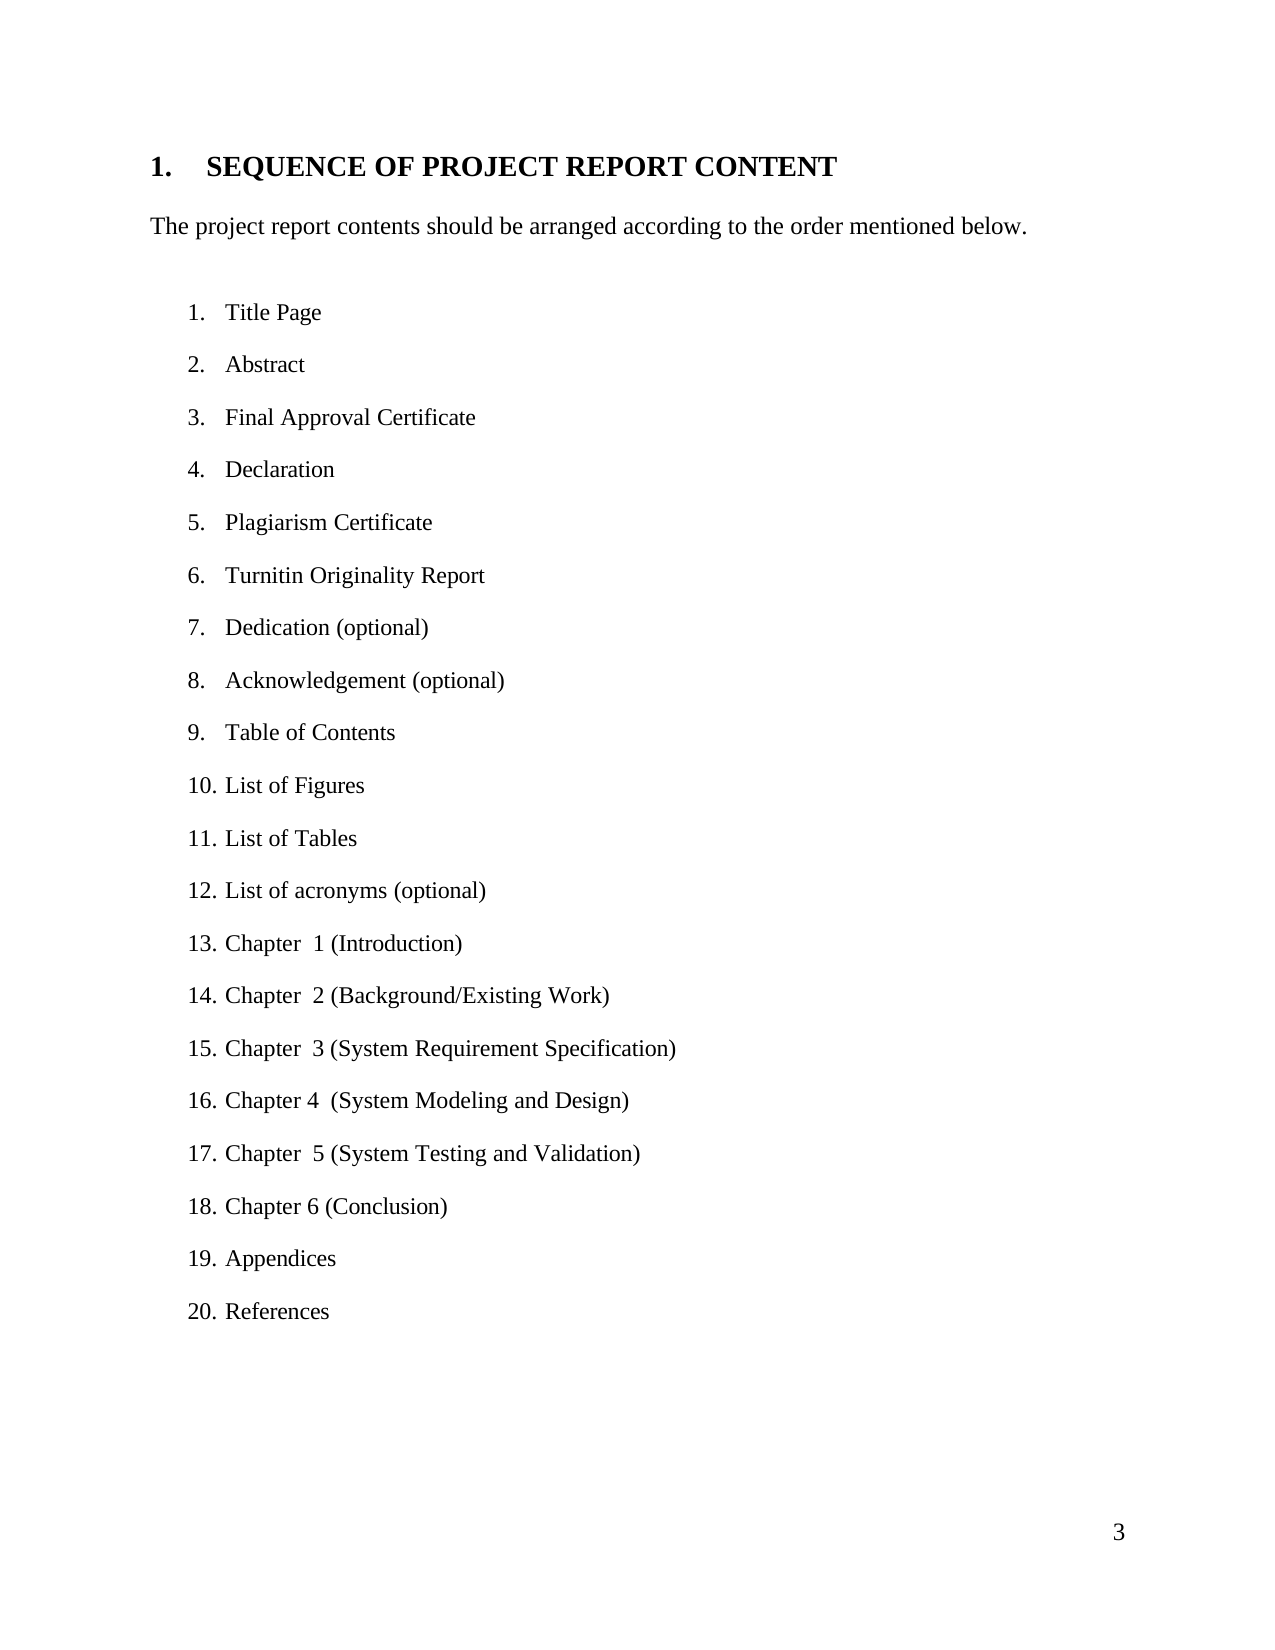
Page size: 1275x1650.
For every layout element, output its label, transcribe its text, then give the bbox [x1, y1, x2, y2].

list Title Page [187, 298, 1273, 325]
list Chapter 6 (Conclusion) [187, 1192, 1273, 1219]
list Chapter 2 (Background/Existing Work) [187, 981, 1273, 1009]
list Dedication (optional) [187, 613, 1273, 641]
list Chapter 5 (System Testing and Validation) [187, 1139, 1273, 1167]
text The project report contents should be arranged according to the order mentioned below. [150, 211, 1273, 240]
list Final Approval Certificate [187, 403, 1273, 431]
list List of acronyms (optional) [187, 876, 1273, 904]
list Table of Contents [187, 718, 1273, 746]
list Acknowledgement (optional) [187, 666, 1273, 693]
list Chapter 3 (System Requirement Specification) [187, 1034, 1273, 1061]
list List of Tables [187, 823, 1273, 851]
list Chapter 1 (Introduction) [187, 929, 1273, 956]
list Plagiarism Certificate [187, 508, 1273, 536]
list Turnitin Originality Report [187, 561, 1273, 588]
list SEQUENCE OF PROJECT REPORT CONTENT [150, 149, 1273, 183]
list Chapter 4 (System Modeling and Design) [187, 1086, 1273, 1114]
list Declaration [187, 456, 1273, 483]
list References [187, 1297, 1273, 1324]
list Abstract [187, 350, 1273, 378]
list List of Figures [187, 771, 1273, 798]
list Appendices [187, 1244, 1273, 1272]
